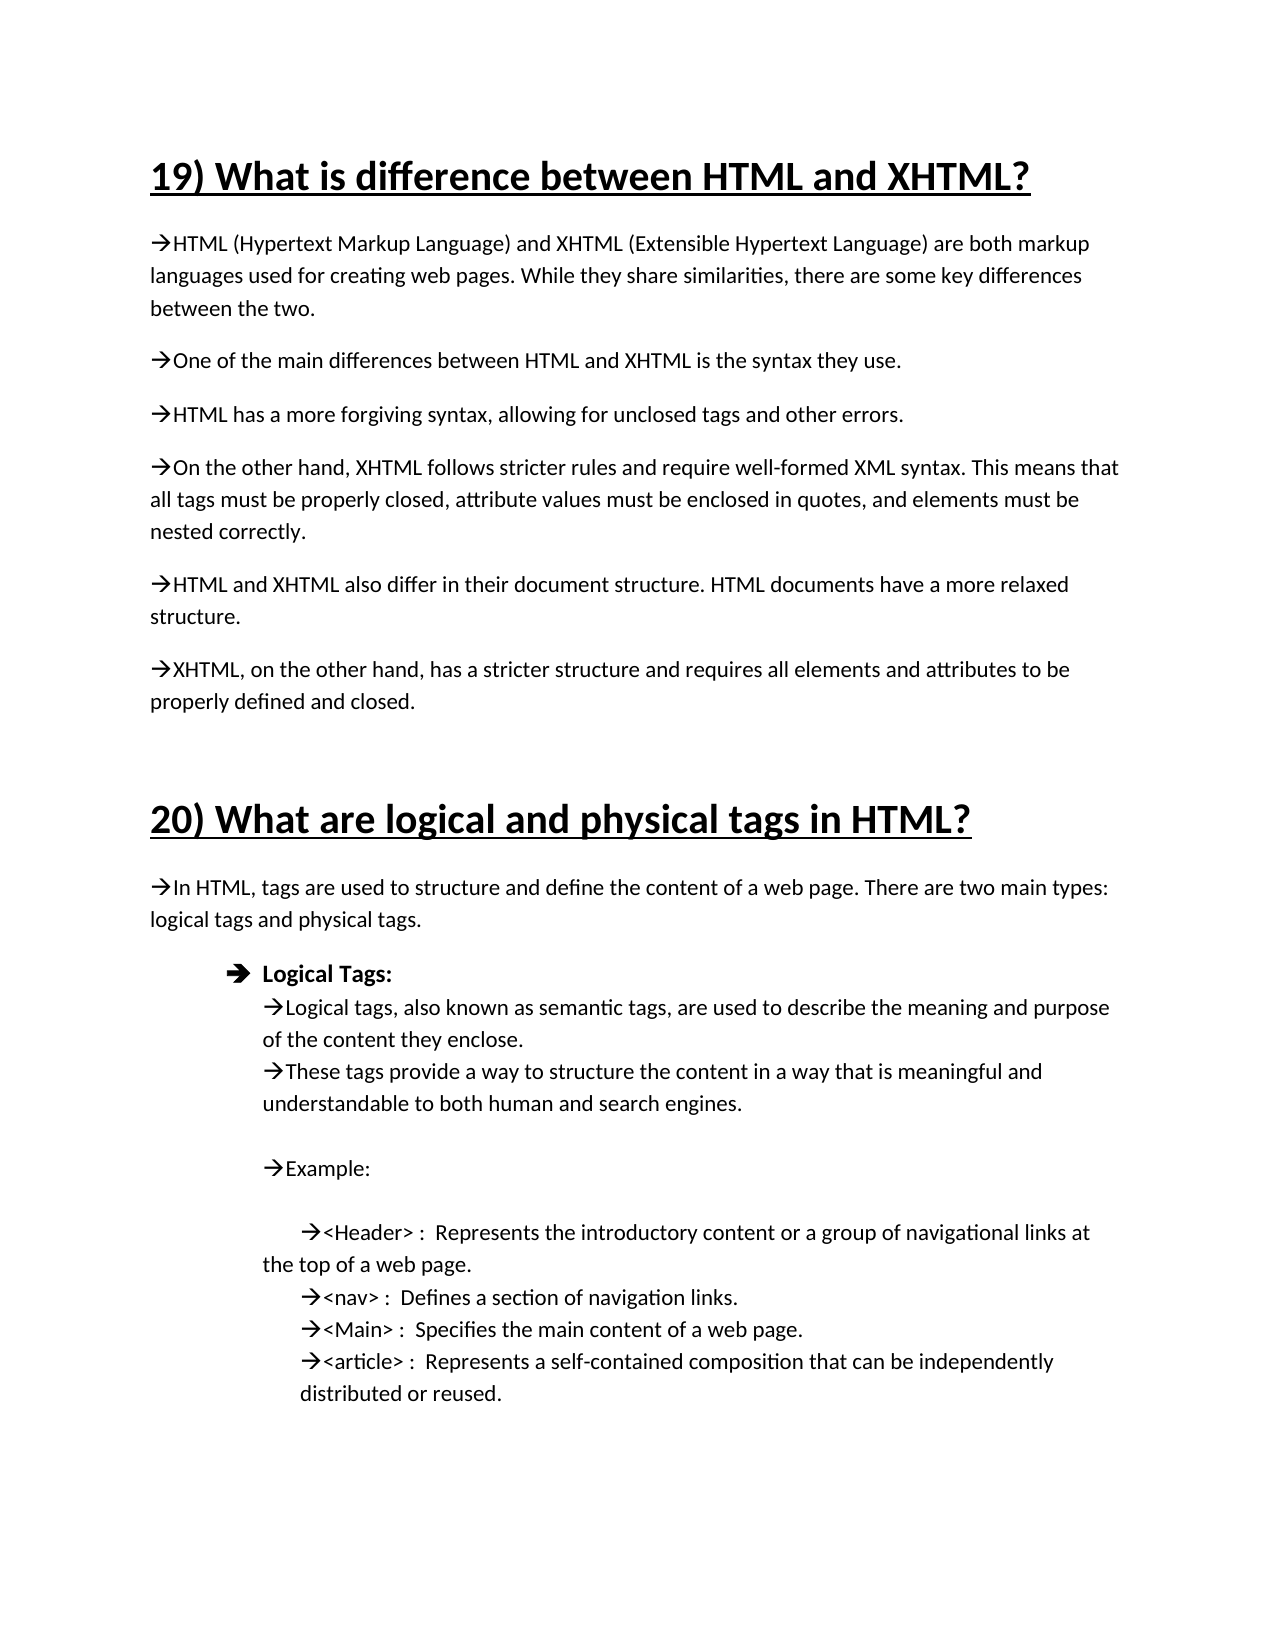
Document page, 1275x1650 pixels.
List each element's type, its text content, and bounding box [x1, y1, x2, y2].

list <Header> : Represents the introductory content or a group of navigational links at the top of a web page. [262, 1218, 1125, 1278]
list <article> : Represents a self-contained composition that can be independently distributed or reused. [300, 1347, 1125, 1407]
text XHTML, on the other hand, has a stricter structure and requires all elements and attributes to be properly defined and closed. [150, 655, 1125, 716]
text HTML has a more forgiving syntax, allowing for unclosed tags and other errors. [150, 400, 1125, 428]
text HTML and XHTML also differ in their document structure. HTML documents have a more relaxed structure. [150, 570, 1125, 630]
text HTML (Hypertext Markup Language) and XHTML (Extensible Hypertext Language) are both markup languages used for creating web pages. While they share similarities, there are some key differences between the two. [150, 229, 1125, 322]
text 19) What is difference between HTML and XHTML? [150, 150, 1125, 201]
list Logical tags, also known as semantic tags, are used to describe the meaning and purpose of the content they enclose. [262, 993, 1125, 1053]
text On the other hand, XHTML follows stricter rules and require well-formed XML syntax. This means that all tags must be properly closed, attribute values must be enclosed in quotes, and elements must be nested correctly. [150, 453, 1125, 545]
list <Main> : Specifies the main content of a web page. [262, 1315, 1125, 1343]
list Logical Tags: [225, 958, 1125, 988]
text 20) What are logical and physical tags in HTML? [150, 793, 1125, 844]
list <nav> : Defines a section of navigation links. [262, 1283, 1125, 1311]
text One of the main differences between HTML and XHTML is the syntax they use. [150, 347, 1125, 375]
list Example: [262, 1154, 1125, 1182]
list These tags provide a way to structure the content in a way that is meaningful and understandable to both human and search engines. [262, 1057, 1125, 1118]
text In HTML, tags are used to structure and define the content of a web page. There are two main types: logical tags and physical tags. [150, 873, 1125, 933]
